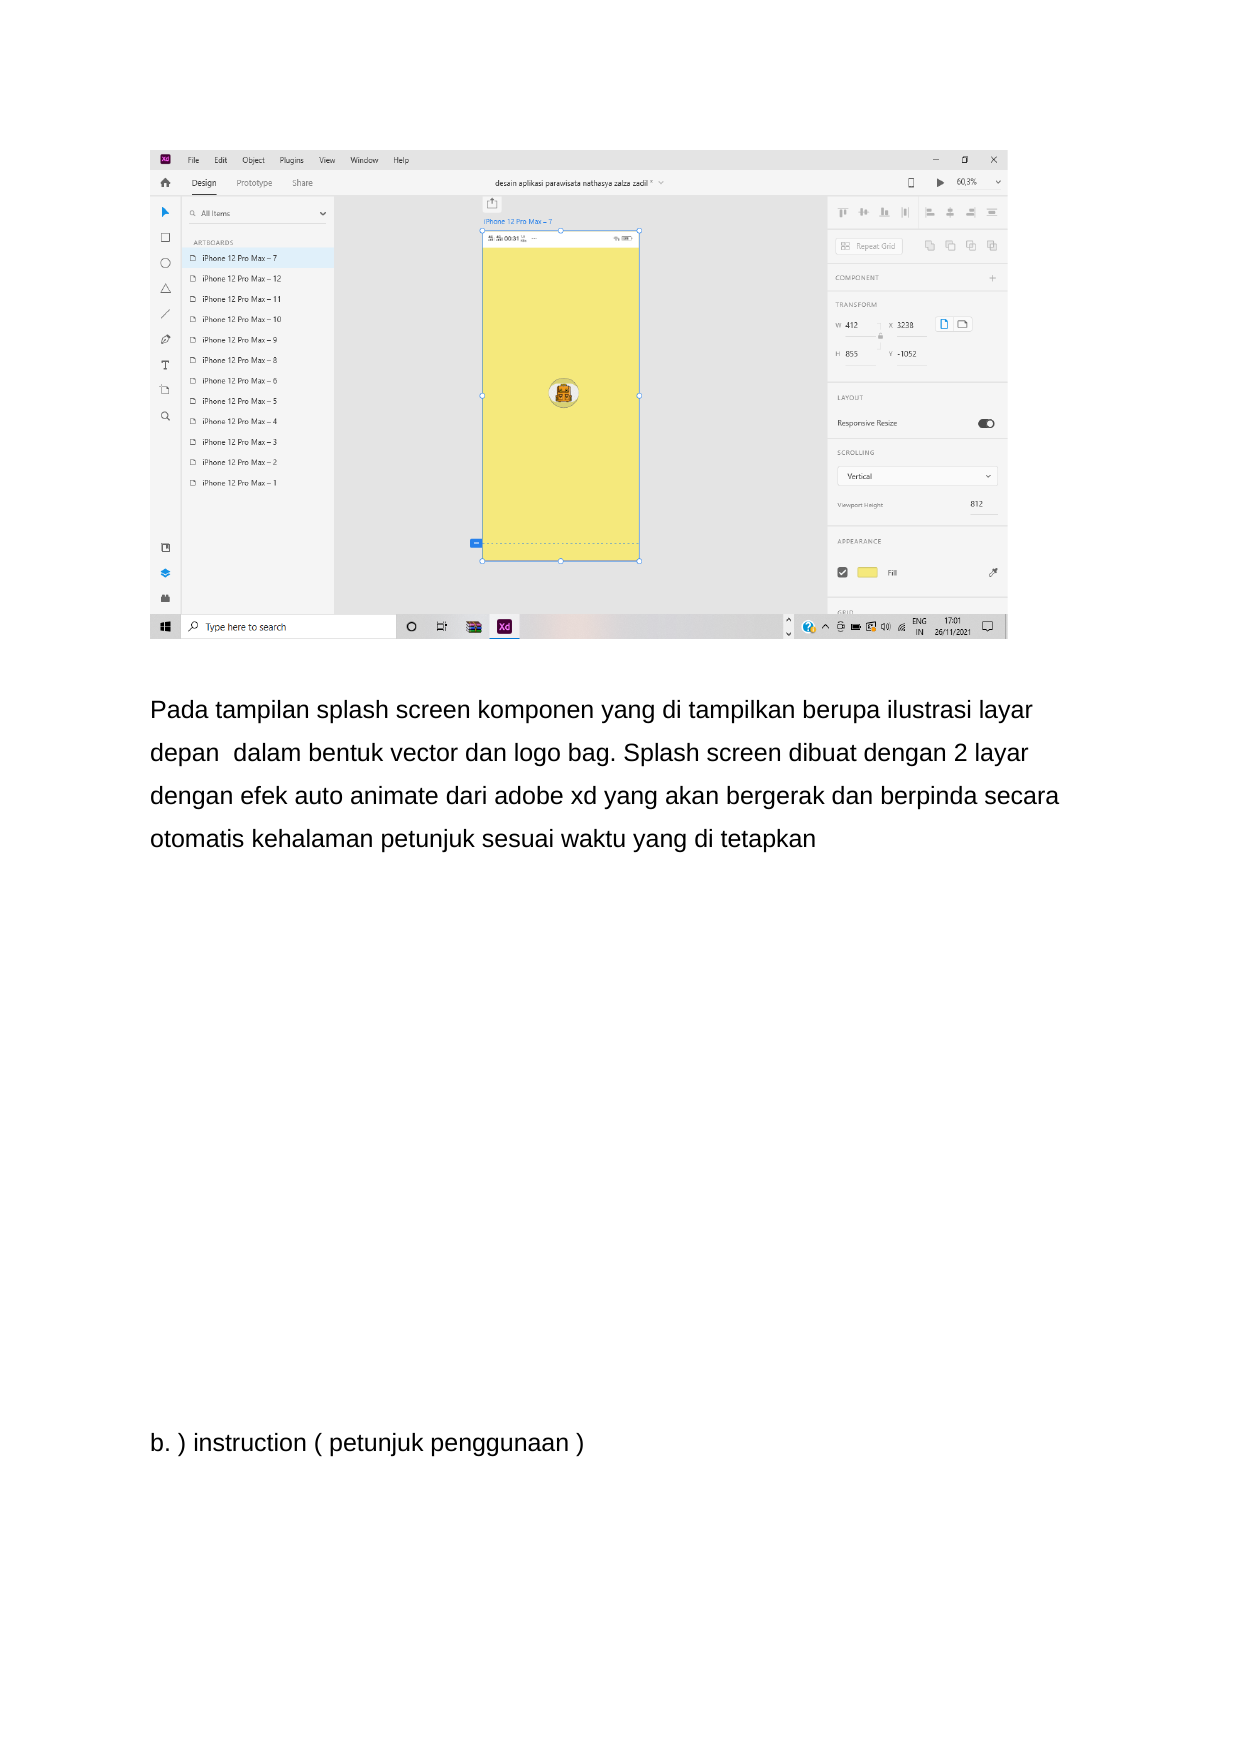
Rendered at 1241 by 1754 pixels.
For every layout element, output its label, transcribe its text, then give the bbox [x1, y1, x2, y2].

text Pada tampilan splash screen komponen yang di tampilkan berupa ilustrasi layar depan dalam bentuk vector dan logo bag. Splash screen dibuat dengan 2 layar dengan efek auto animate dari adobe xd yang akan bergerak dan berpinda secara otomatis kehalaman petunjuk sesuai waktu yang di tetapkan [150, 695, 1090, 853]
text b. ) instruction ( petunjuk penggunaan ) [150, 1428, 1090, 1457]
picture [150, 150, 1008, 639]
